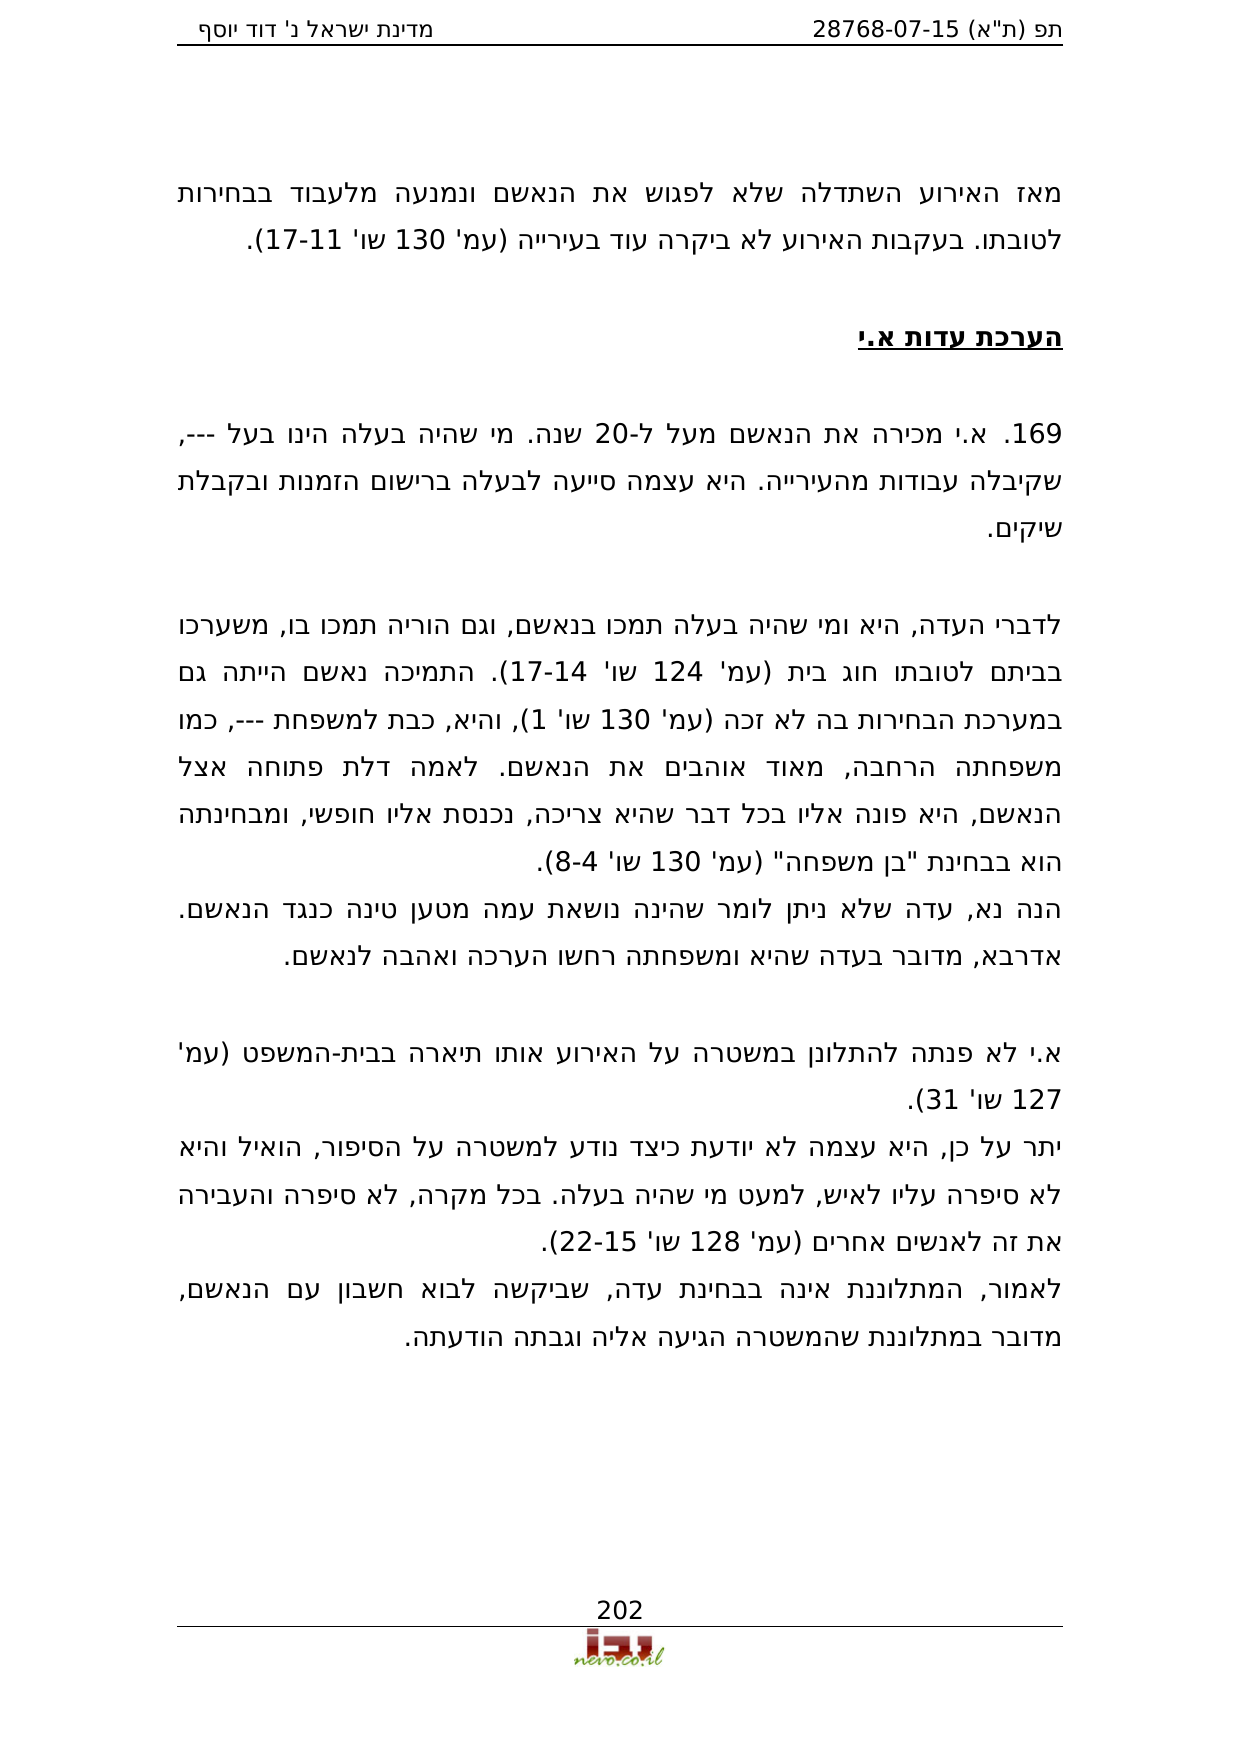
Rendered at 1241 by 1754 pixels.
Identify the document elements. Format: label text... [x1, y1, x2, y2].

text הערכת עדות א.י [177, 321, 1063, 353]
text מאז האירוע השתדלה שלא לפגוש את הנאשם ונמנעה מלעבוד בבחירות לטובתו. בעקבות האירוע לא ביקרה עוד בעירייה (עמ' 130 שו' 17-11). [177, 177, 1063, 256]
text הנה נא, עדה שלא ניתן לומר שהינה נושאת עמה מטען טינה כנגד הנאשם. אדרבא, מדובר בעדה שהיא ומשפחתה רחשו הערכה ואהבה לנאשם. [177, 893, 1063, 972]
text 169. א.י מכירה את הנאשם מעל ל-20 שנה. מי שהיה בעלה הינו בעל ---, שקיבלה עבודות מהעירייה. היא עצמה סייעה לבעלה ברישום הזמנות ובקבלת שיקים. [177, 418, 1063, 544]
text לאמור, המתלוננת אינה בבחינת עדה, שביקשה לבוא חשבון עם הנאשם, מדובר במתלוננת שהמשטרה הגיעה אליה וגבתה הודעתה. [177, 1274, 1063, 1352]
text א.י לא פנתה להתלונן במשטרה על האירוע אותו תיארה בבית-המשפט (עמ' 127 שו' 31). [177, 1037, 1063, 1116]
text לדברי העדה, היא ומי שהיה בעלה תמכו בנאשם, וגם הוריה תמכו בו, משערכו בביתם לטובתו חוג בית (עמ' 124 שו' 17-14). התמיכה נאשם הייתה גם במערכת הבחירות בה לא זכה (עמ' 130 שו' 1), והיא, כבת למשפחת ---, כמו משפחתה הרחבה, מאוד אוהבים את הנאשם. לאמה דלת פתוחה אצל הנאשם, היא פונה אליו בכל דבר שהיא צריכה, נכנסת אליו חופשי, ומבחינתה הוא בבחינת "בן משפחה" (עמ' 130 שו' 8-4). [177, 609, 1063, 877]
picture [574, 1628, 666, 1667]
text יתר על כן, היא עצמה לא יודעת כיצד נודע למשטרה על הסיפור, הואיל והיא לא סיפרה עליו לאיש, למעט מי שהיה בעלה. בכל מקרה, לא סיפרה והעבירה את זה לאנשים אחרים (עמ' 128 שו' 22-15). [177, 1132, 1063, 1258]
